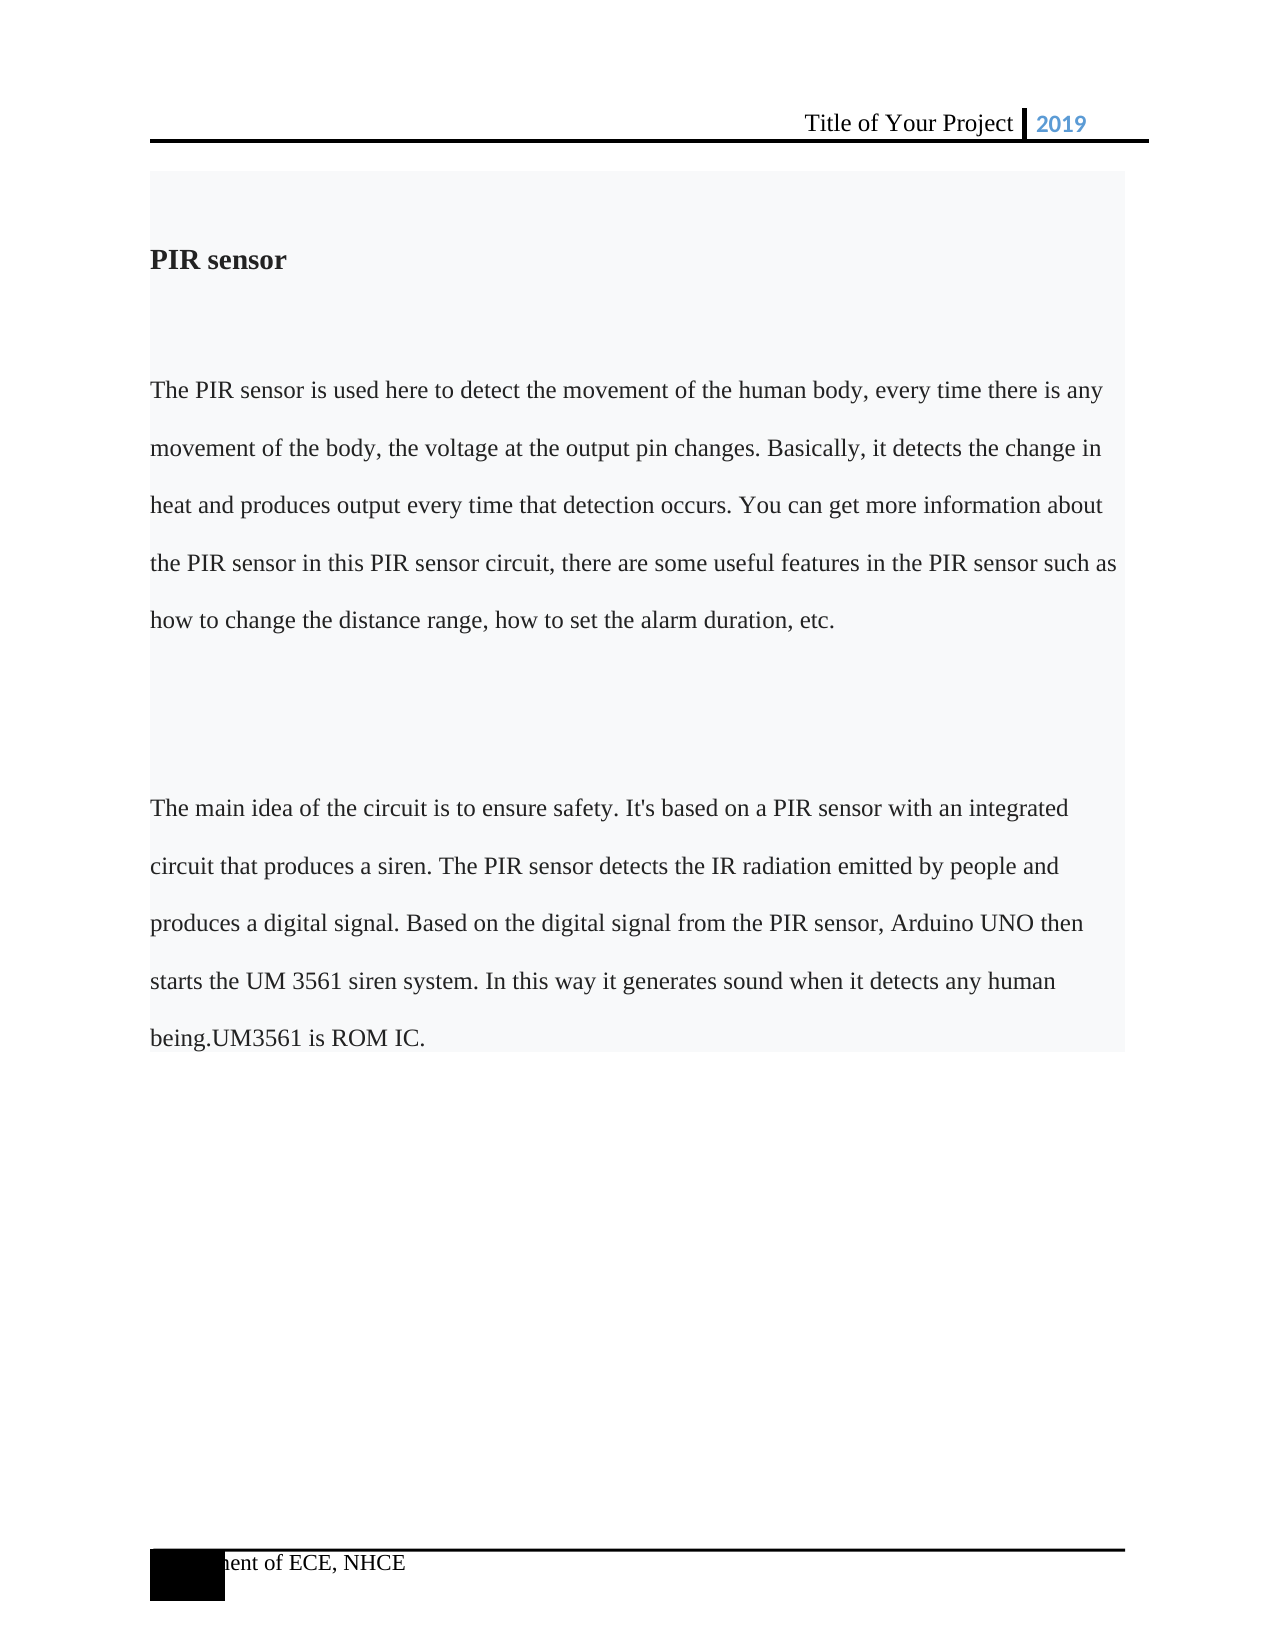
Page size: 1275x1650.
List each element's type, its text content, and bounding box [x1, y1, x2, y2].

text The PIR sensor is used here to detect the movement of the human body, every time there is any movement of the body, the voltage at the output pin changes. Basically, it detects the change in heat and produces output every time that detection occurs. You can get more information about the PIR sensor in this PIR sensor circuit, there are some useful features in the PIR sensor such as how to change the distance range, how to set the alarm duration, etc. [150, 375, 1125, 634]
text PIR sensor [150, 242, 1125, 276]
text The main idea of ​​the circuit is to ensure safety. It's based on a PIR sensor with an integrated circuit that produces a siren. The PIR sensor detects the IR radiation emitted by people and produces a digital signal. Based on the digital signal from the PIR sensor, Arduino UNO then starts the UM 3561 siren system. In this way it generates sound when it detects any human being.UM3561 is ROM IC. [150, 793, 1125, 1052]
